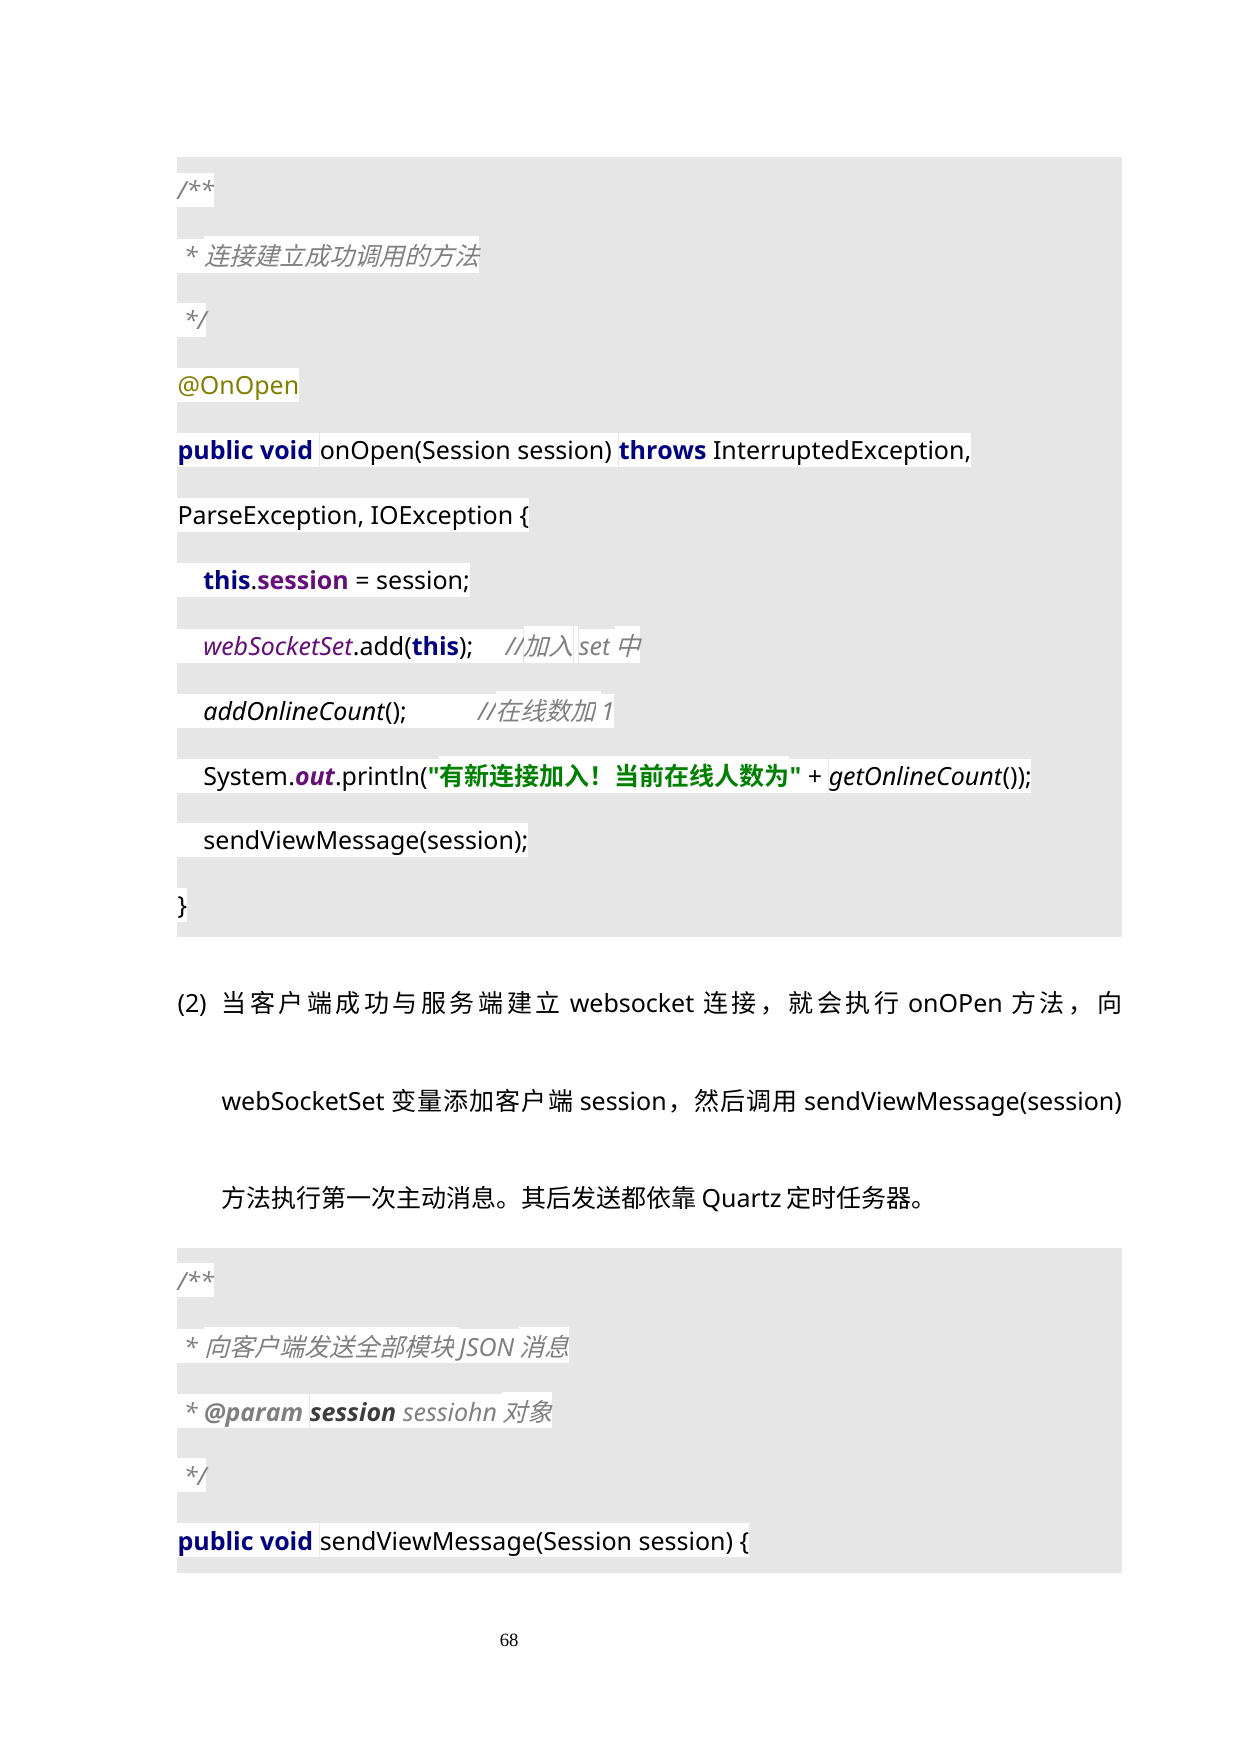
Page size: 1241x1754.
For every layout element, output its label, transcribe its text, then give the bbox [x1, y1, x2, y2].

text /** * 连接建立成功调用的方法 */ @OnOpen public void onOpen(Session session) throws InterruptedException, ParseException, IOException { this.session = session; webSocketSet.add(this); //加入set中 addOnlineCount(); //在线数加1 System.out.println("有新连接加入！当前在线人数为" + getOnlineCount()); sendViewMessage(session); } [177, 157, 1122, 937]
list 当客户端成功与服务端建立websocket连接，就会执行onOPen方法，向webSocketSet变量添加客户端session，然后调用sendViewMessage(session)方法执行第一次主动消息。其后发送都依靠Quartz定时任务器。 [177, 969, 1122, 1229]
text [177, 1248, 1122, 1573]
